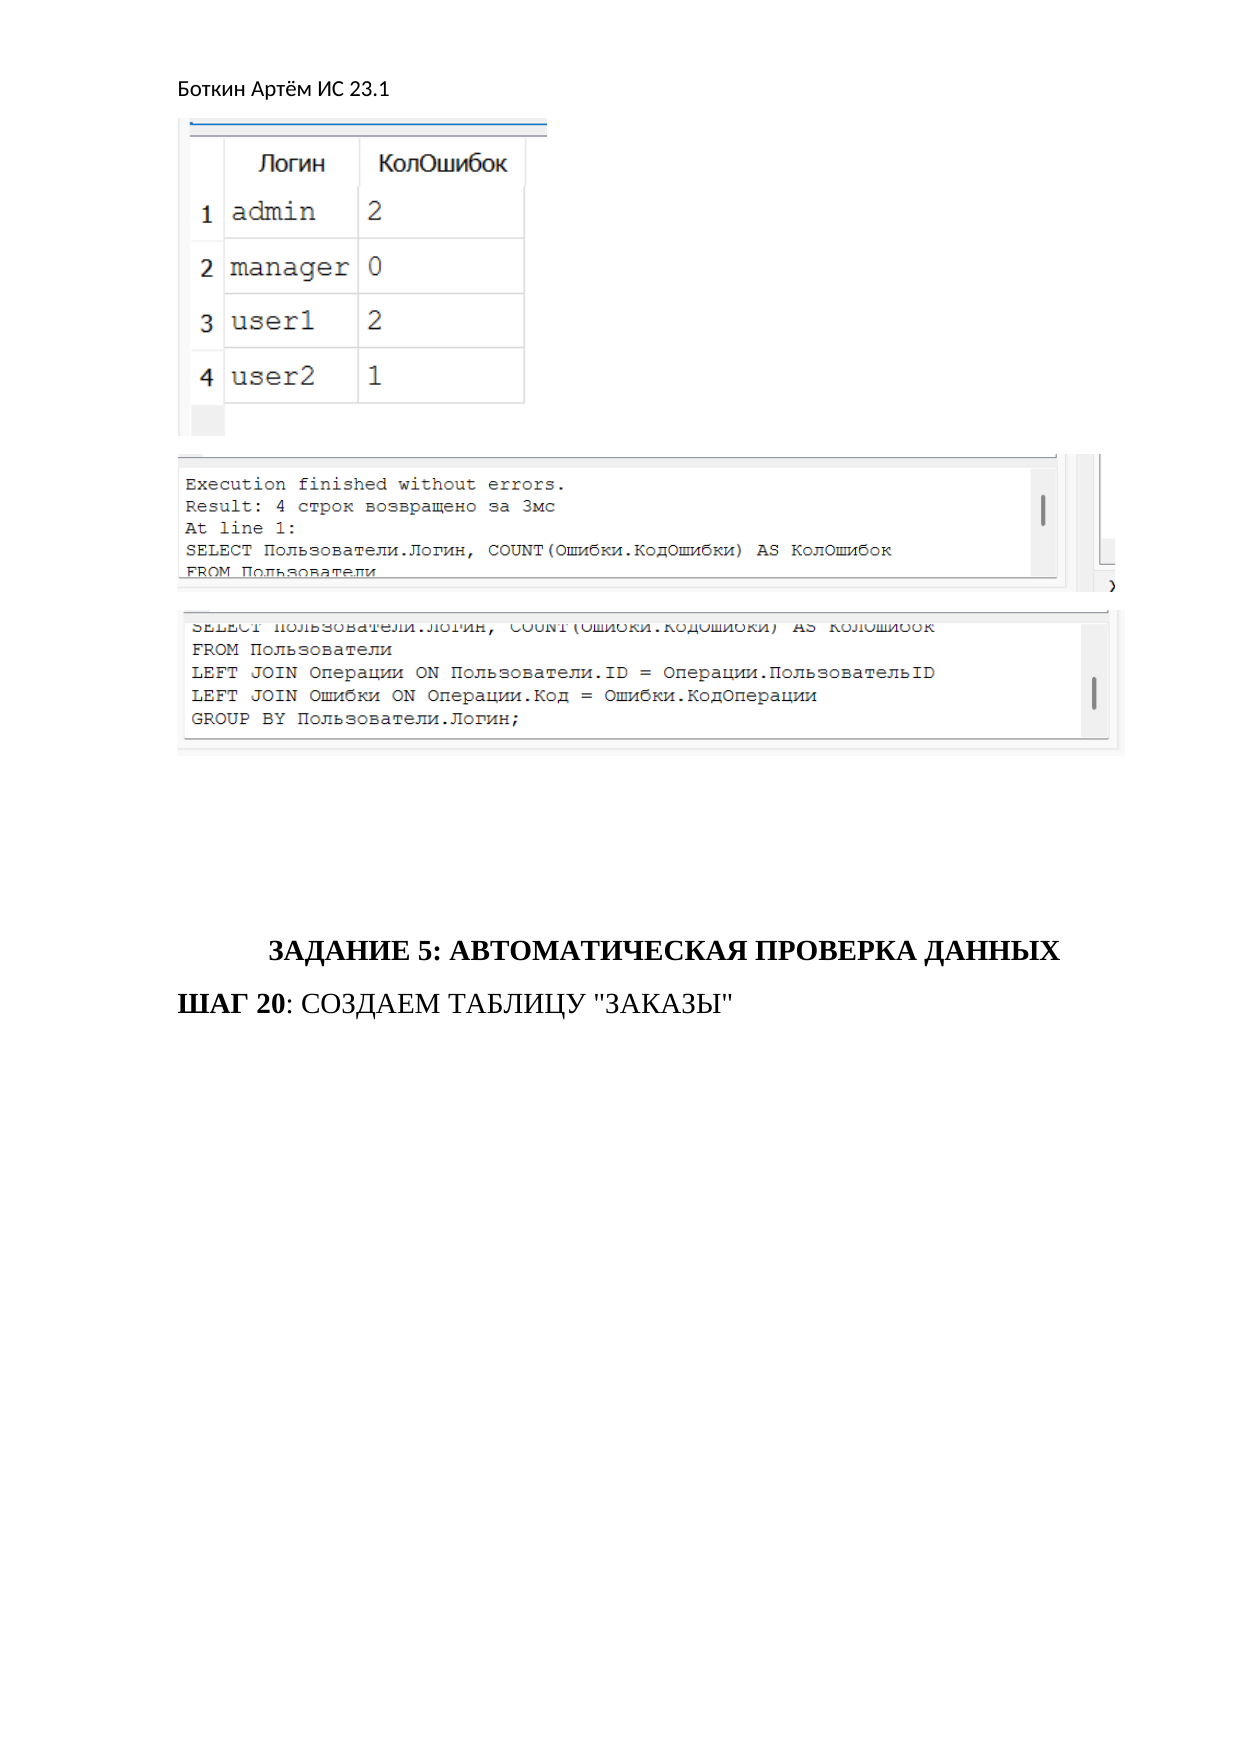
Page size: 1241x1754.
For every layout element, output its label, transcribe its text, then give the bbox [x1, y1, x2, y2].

picture [177, 610, 1125, 756]
picture [177, 118, 547, 436]
text ЗАДАНИЕ 5: АВТОМАТИЧЕСКАЯ ПРОВЕРКА ДАННЫХ [177, 933, 1152, 966]
picture [177, 454, 1116, 592]
text ШАГ 20: СОЗДАЕМ ТАБЛИЦУ "ЗАКАЗЫ" [177, 986, 1152, 1019]
